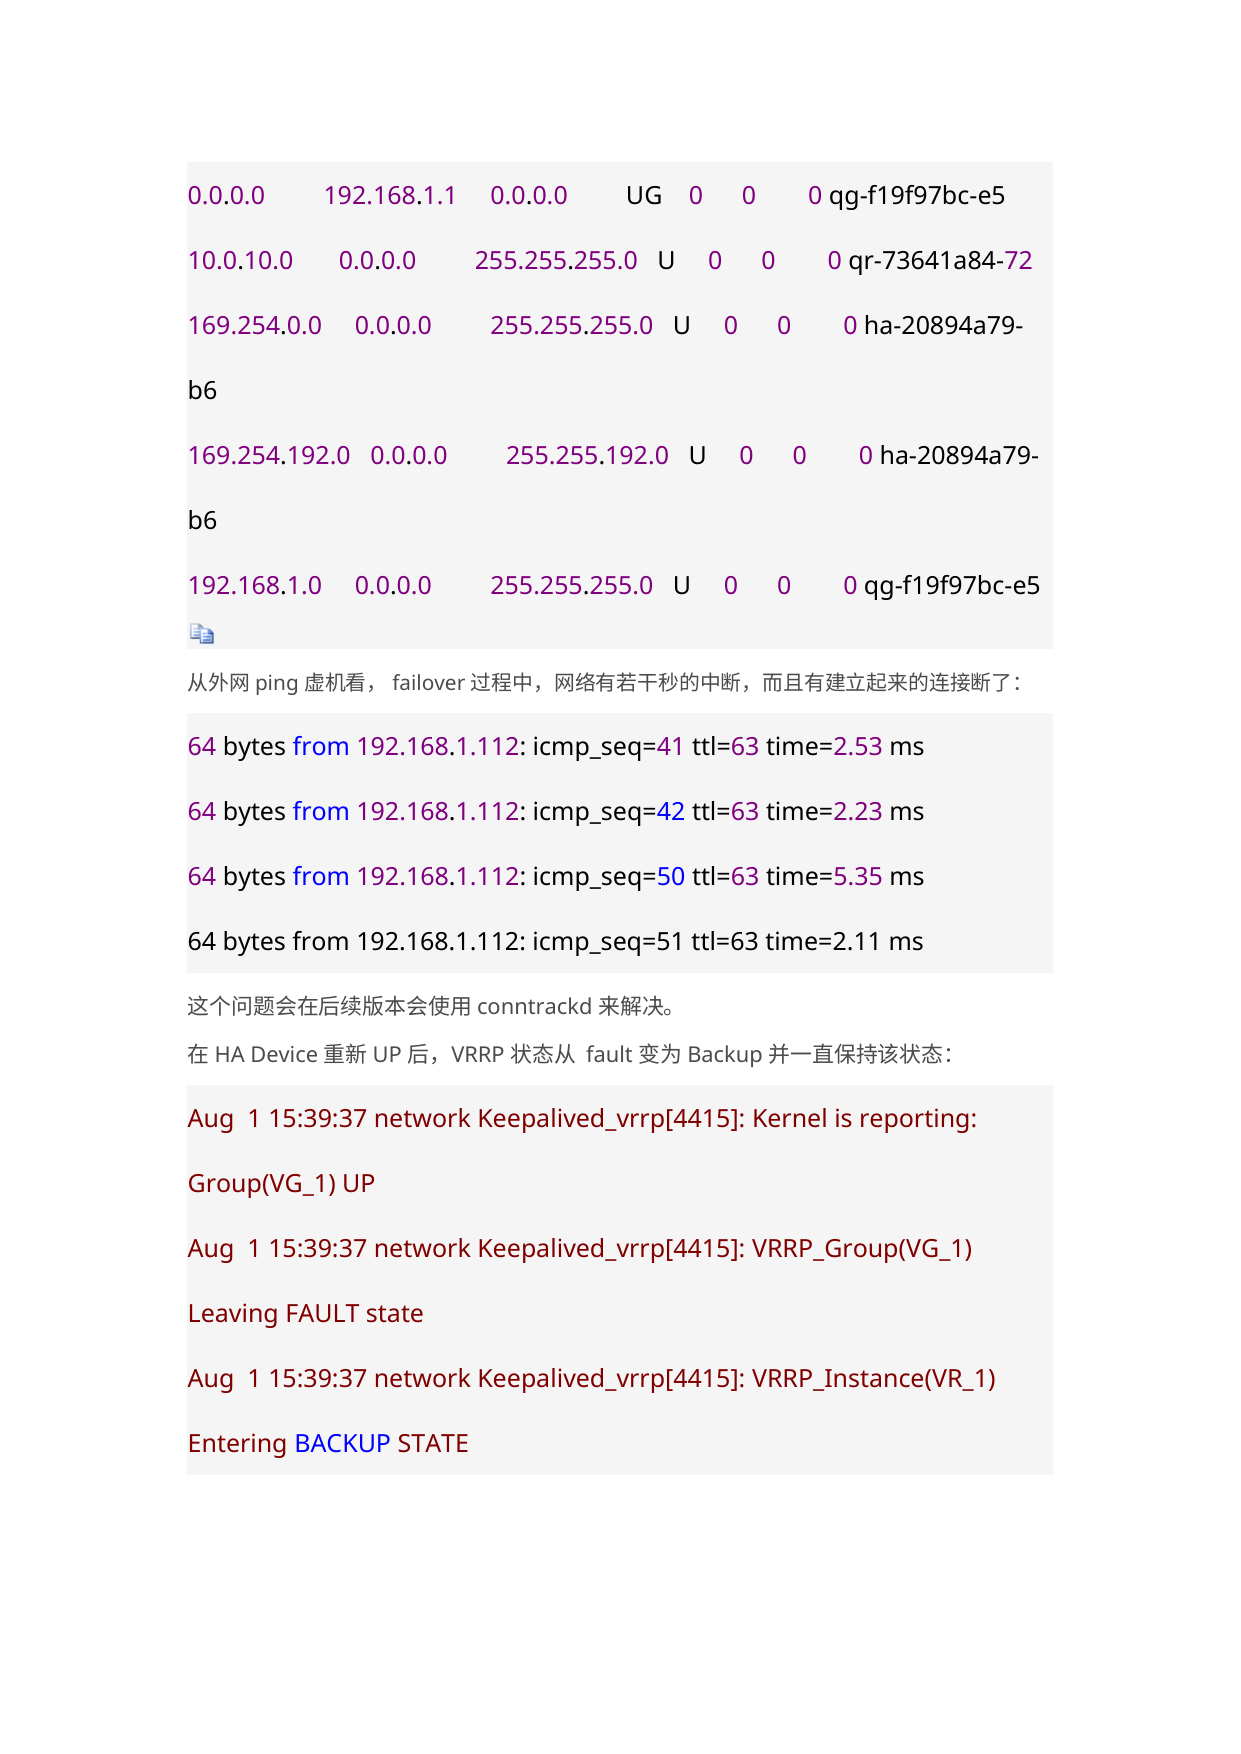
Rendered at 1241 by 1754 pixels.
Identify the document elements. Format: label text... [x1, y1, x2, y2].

text 这个问题会在后续版本会使用 conntrackd 来解决。 [187, 989, 1053, 1021]
text Aug 1 15:39:37 network Keepalived_vrrp[4415]: VRRP_Instance(VR_1) Entering BACKUP STATE [187, 1345, 1053, 1475]
text Aug 1 15:39:37 network Keepalived_vrrp[4415]: VRRP_Group(VG_1) Leaving FAULT state [187, 1215, 1053, 1345]
text 从外网 ping 虚机看， failover 过程中，网络有若干秒的中断，而且有建立起来的连接断了： [187, 665, 1053, 698]
text 64 bytes from 192.168.1.112: icmp_seq=41 ttl=63 time=2.53 ms 64 bytes from 192.168.1.112: icmp_seq=42 ttl=63 time=2.23 ms 64 bytes from 192.168.1.112: icmp_seq=50 ttl=63 time=5.35 ms 64 bytes from 192.168.1.112: icmp_seq=51 ttl=63 time=2.11 ms [187, 713, 1053, 973]
text 169.254.192.0 0.0.0.0 255.255.192.0 U 0 0 0 ha-20894a79-b6 [187, 422, 1053, 552]
text Aug 1 15:39:37 network Keepalived_vrrp[4415]: Kernel is reporting: Group(VG_1) UP [187, 1085, 1053, 1215]
text 169.254.0.0 0.0.0.0 255.255.255.0 U 0 0 0 ha-20894a79-b6 [187, 292, 1053, 422]
text 10.0.10.0 0.0.0.0 255.255.255.0 U 0 0 0 qr-73641a84-72 [187, 227, 1053, 292]
text 在 HA Device 重新 UP 后，VRRP 状态从 fault 变为 Backup 并一直保持该状态： [187, 1037, 1053, 1069]
picture [187, 617, 219, 649]
text 192.168.1.0 0.0.0.0 255.255.255.0 U 0 0 0 qg-f19f97bc-e5 [187, 552, 1053, 617]
text 0.0.0.0 192.168.1.1 0.0.0.0 UG 0 0 0 qg-f19f97bc-e5 [187, 162, 1053, 227]
